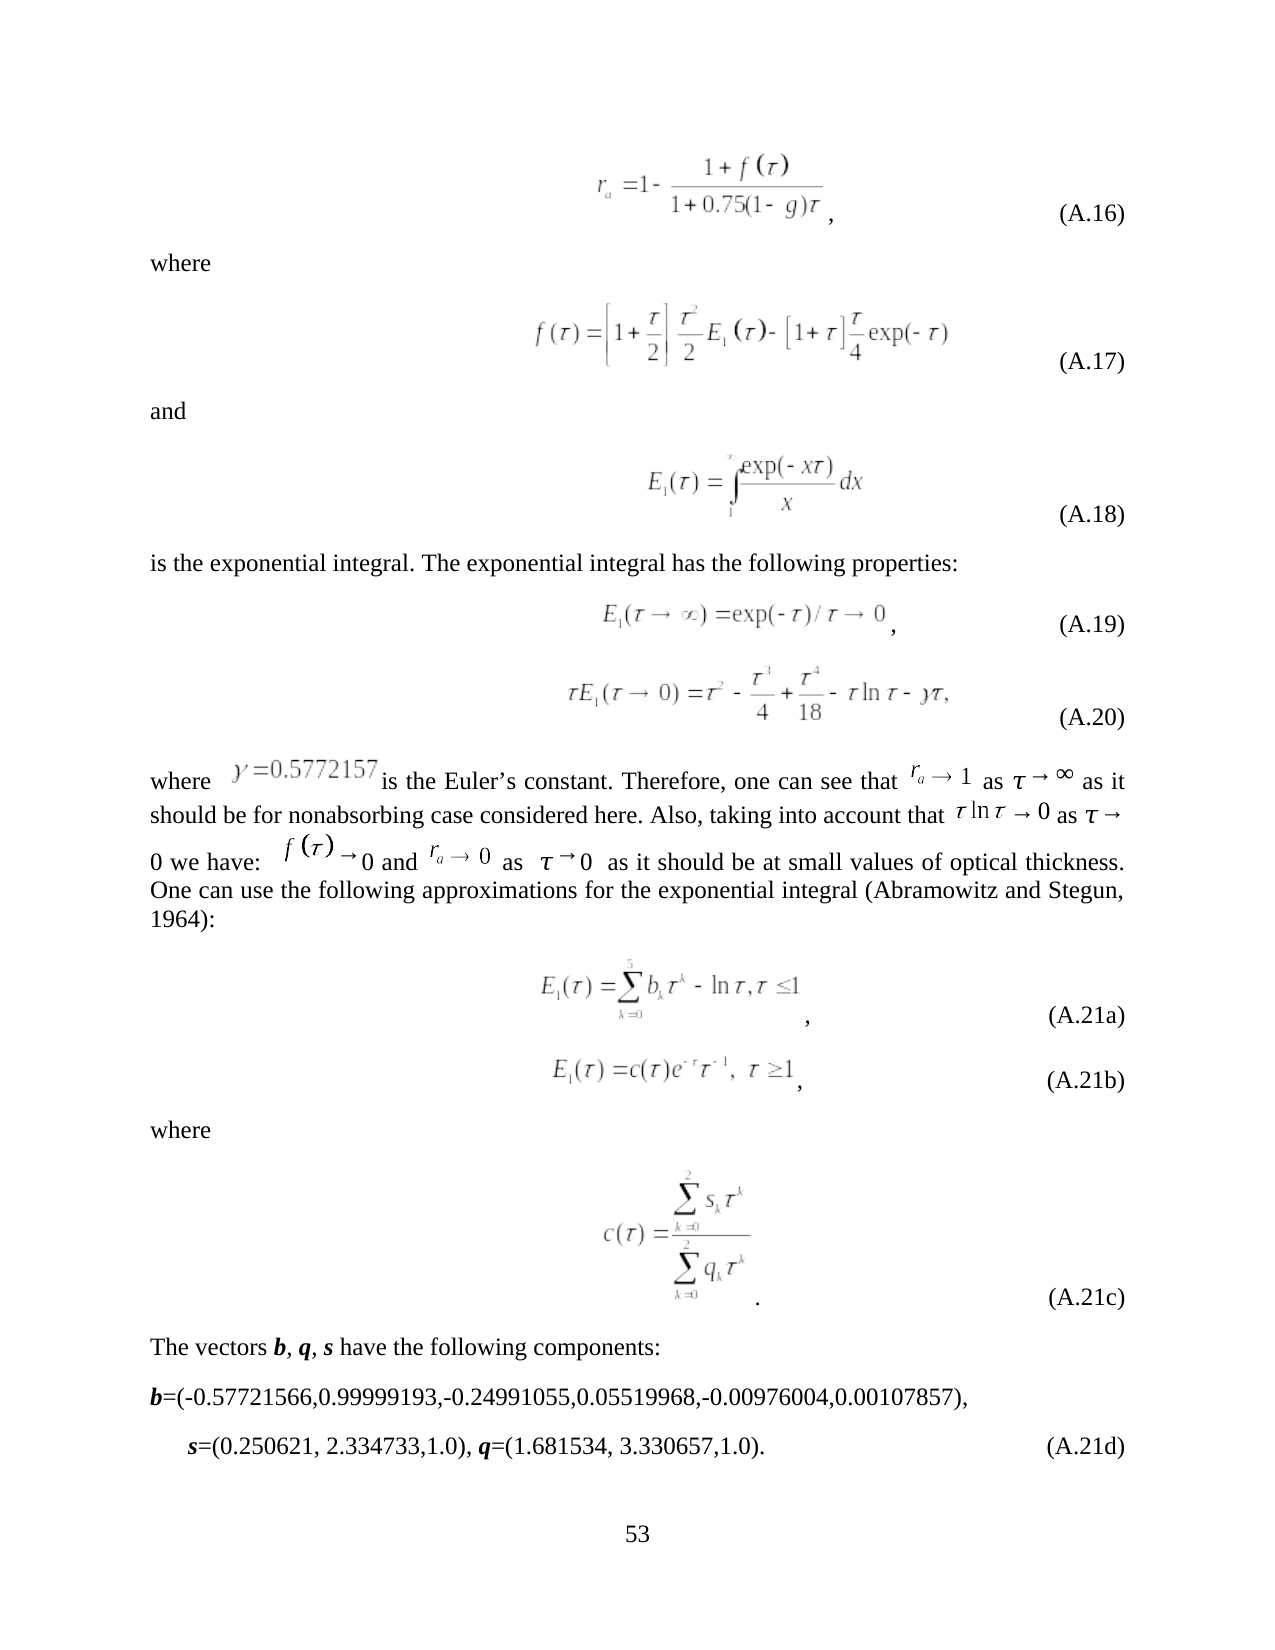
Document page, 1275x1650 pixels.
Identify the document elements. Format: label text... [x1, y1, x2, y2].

text is the exponential integral. The exponential integral has the following properties: [150, 548, 1125, 577]
text . (A.21c) [150, 1164, 1125, 1311]
text where is the Euler’s constant. Therefore, one can see that as 𝜏 as it should be for nonabsorbing case considered here. Also, taking into account that as 𝜏0 we have: 0 and as 𝜏0 as it should be at small values of optical thickness. One can use the following approximations for the exponential integral (Abramowitz and Stegun, 1964): [150, 751, 1125, 933]
text (A.20) [150, 658, 1125, 730]
text s=(0.250621, 2.334733,1.0), q=(1.681534, 3.330657,1.0). (A.21d) [150, 1431, 1125, 1460]
text , (A.19) [150, 598, 1125, 638]
text where [150, 248, 1125, 277]
text (A.17) [150, 298, 1125, 375]
text , (A.21b) [150, 1050, 1125, 1094]
text The vectors b, q, s have the following components: [150, 1332, 1125, 1361]
text b=(-0.57721566,0.99999193,-0.24991055,0.05519968,-0.00976004,0.00107857), [150, 1382, 1125, 1410]
text , (A.21a) [150, 954, 1125, 1029]
text (A.18) [150, 445, 1125, 527]
text and [150, 396, 1125, 424]
text where [150, 1115, 1125, 1143]
text , (A.16) [150, 150, 1125, 227]
